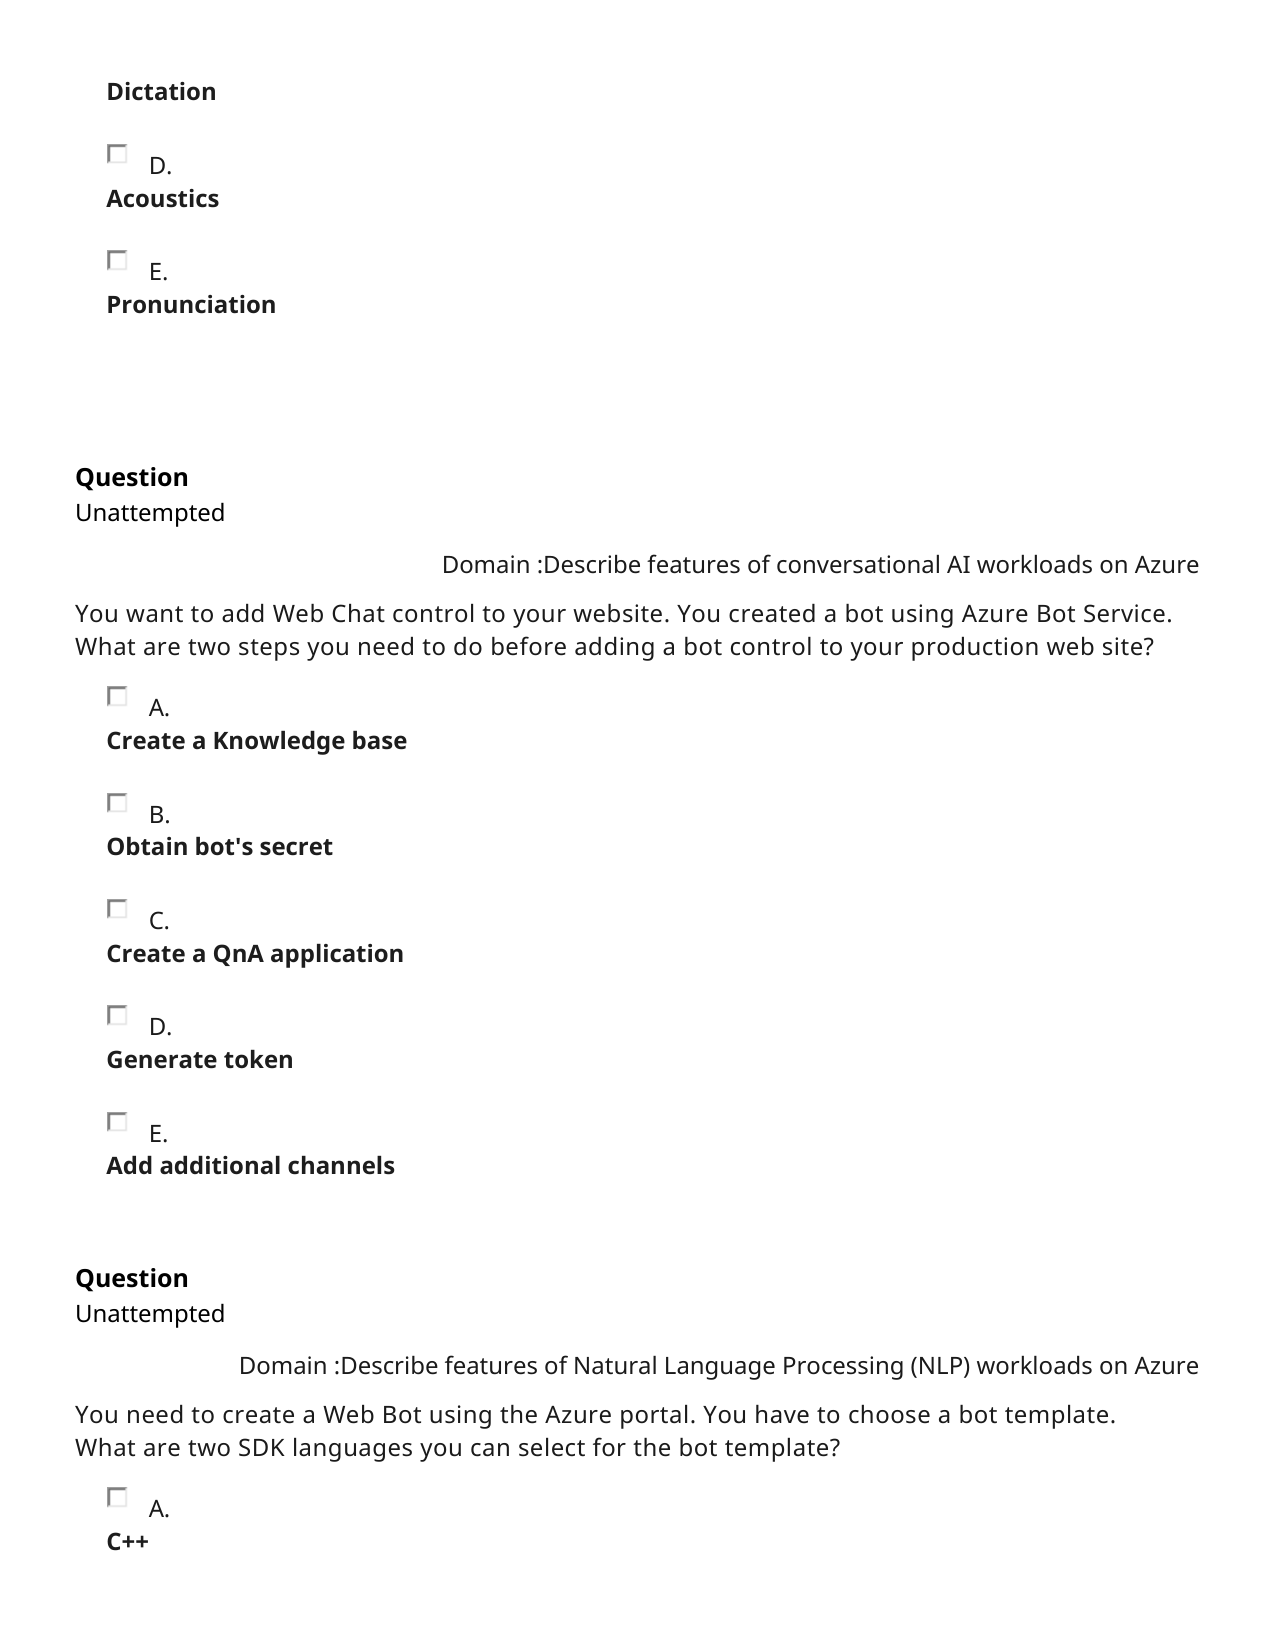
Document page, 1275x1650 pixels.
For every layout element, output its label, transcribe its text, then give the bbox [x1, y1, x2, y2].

text Create a QnA application [106, 936, 1200, 969]
text Pronunciation [106, 288, 1200, 320]
subtitle Question 34 [75, 459, 1200, 493]
text Unattempted [75, 1297, 1200, 1329]
text C++ [106, 1524, 1200, 1557]
text What are two SDK languages you can select for the bot template? [75, 1431, 1200, 1463]
text Acoustics [106, 181, 1200, 214]
text A. [106, 1480, 1200, 1524]
text Dictation [106, 75, 1200, 108]
text Obtain bot's secret [106, 830, 1200, 863]
text Domain :Describe features of Natural Language Processing (NLP) workloads on Azure [75, 1349, 1200, 1381]
text D. [106, 998, 1200, 1043]
text A. [106, 679, 1200, 724]
text E. [106, 1104, 1200, 1149]
text Unattempted [75, 496, 1200, 529]
text Create a Knowledge base [106, 724, 1200, 756]
text What are two steps you need to do before adding a bot control to your production web site? [75, 630, 1200, 662]
text Add additional channels [106, 1149, 1200, 1182]
text D. [106, 137, 1200, 181]
subtitle Question 35 [75, 1260, 1200, 1294]
text B. [106, 786, 1200, 830]
text Generate token [106, 1043, 1200, 1075]
text C. [106, 892, 1200, 936]
text You need to create a Web Bot using the Azure portal. You have to choose a bot template. [75, 1398, 1200, 1431]
text E. [106, 243, 1200, 288]
text Domain :Describe features of conversational AI workloads on Azure [75, 548, 1200, 581]
text You want to add Web Chat control to your website. You created a bot using Azure Bot Service. [75, 597, 1200, 630]
